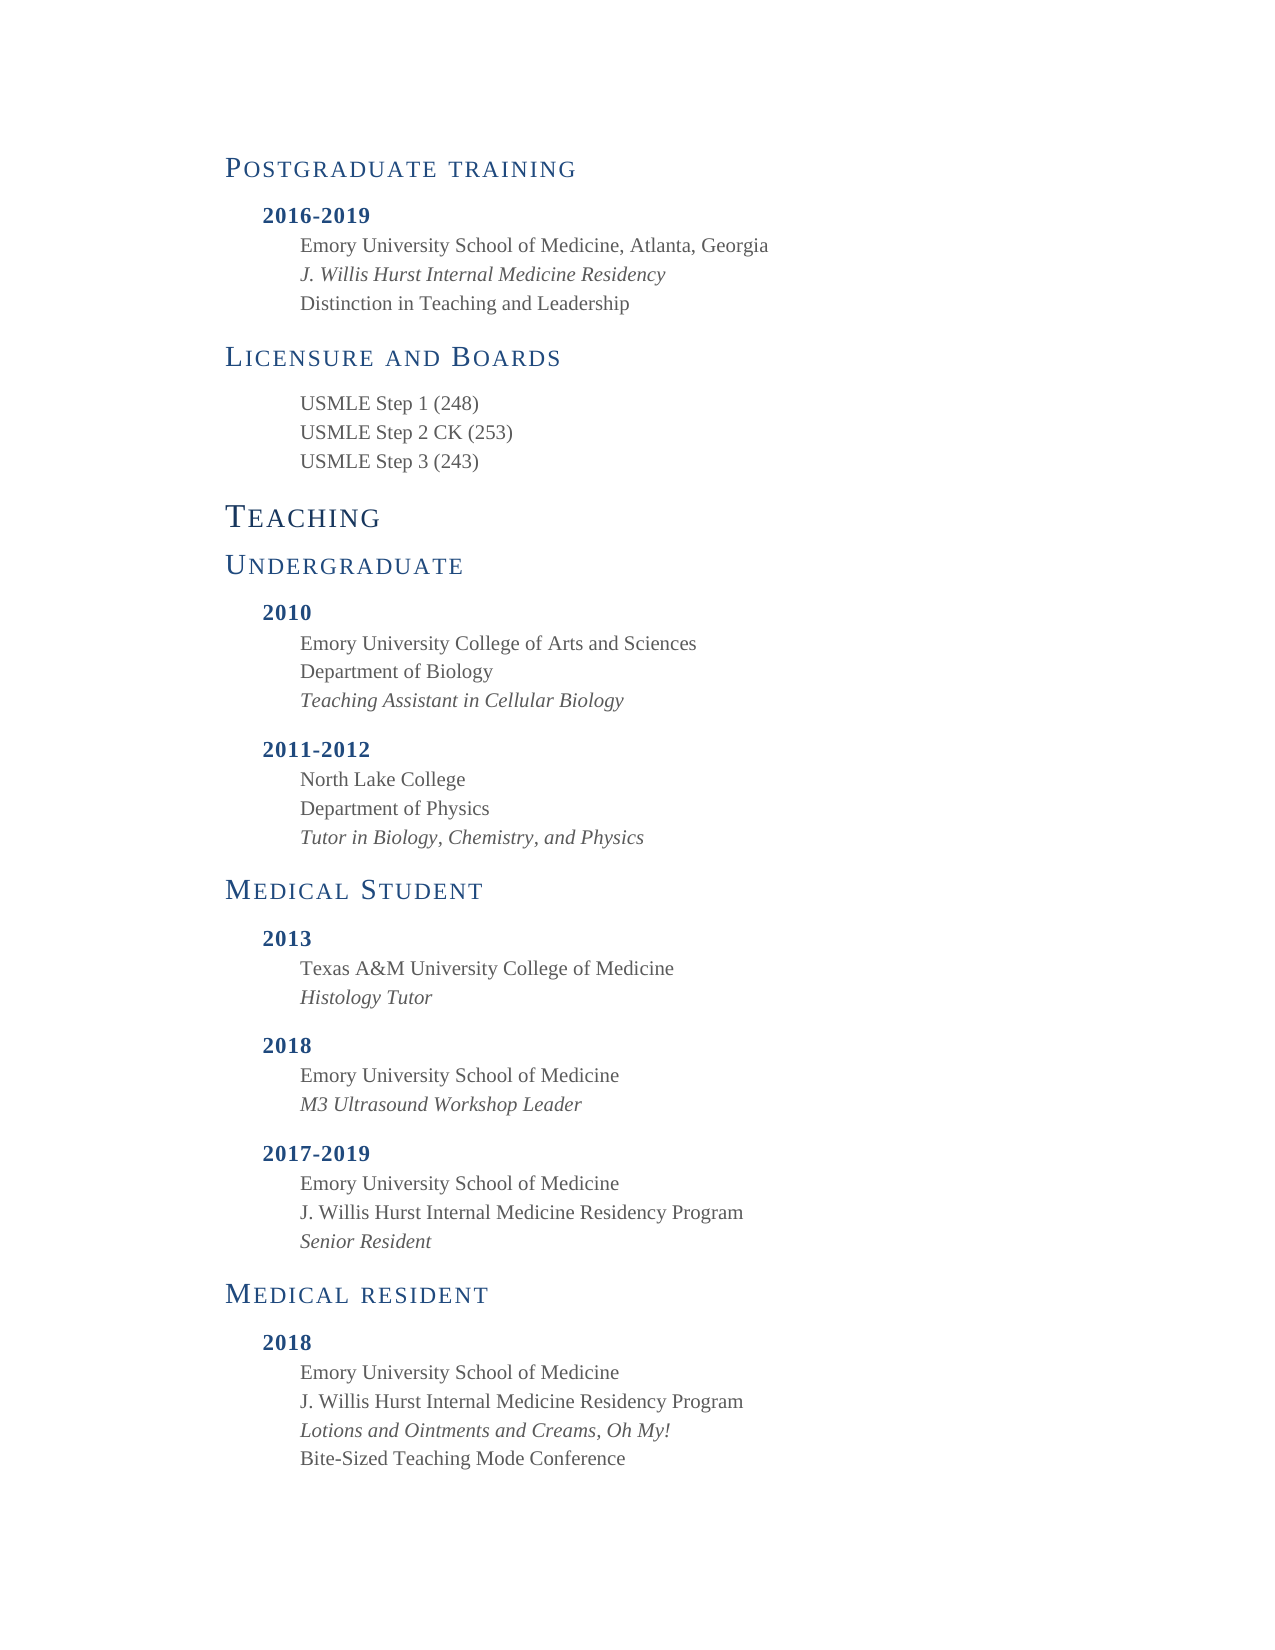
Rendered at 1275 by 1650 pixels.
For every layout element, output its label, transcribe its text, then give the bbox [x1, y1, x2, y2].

subtitle Teaching [225, 496, 1125, 535]
text 2018 Emory University School of Medicine M3 Ultrasound Workshop Leader [262, 1032, 1125, 1116]
subtitle Licensure and Boards [225, 339, 1125, 372]
subtitle Postgraduate training [225, 150, 1125, 183]
text 2011-2012 North Lake College Department of Physics Tutor in Biology, Chemistry, and Physics [262, 736, 1125, 849]
subtitle Undergraduate [225, 547, 1125, 581]
text 2013 Texas A&M University College of Medicine Histology Tutor [262, 925, 1125, 1009]
text USMLE Step 1 (248) USMLE Step 2 CK (253) USMLE Step 3 (243) [300, 391, 1125, 473]
subtitle Medical resident [225, 1276, 1125, 1310]
subtitle Medical Student [225, 872, 1125, 906]
text 2018 Emory University School of Medicine J. Willis Hurst Internal Medicine Residency Program Lotions and Ointments and Creams, Oh My! Bite-Sized Teaching Mode Conference [262, 1329, 1125, 1470]
text 2010 Emory University College of Arts and Sciences Department of Biology Teaching Assistant in Cellular Biology [262, 599, 1125, 712]
text 2016-2019 Emory University School of Medicine, Atlanta, Georgia J. Willis Hurst Internal Medicine Residency Distinction in Teaching and Leadership [262, 202, 1125, 315]
text 2017-2019 Emory University School of Medicine J. Willis Hurst Internal Medicine Residency Program Senior Resident [262, 1140, 1125, 1253]
